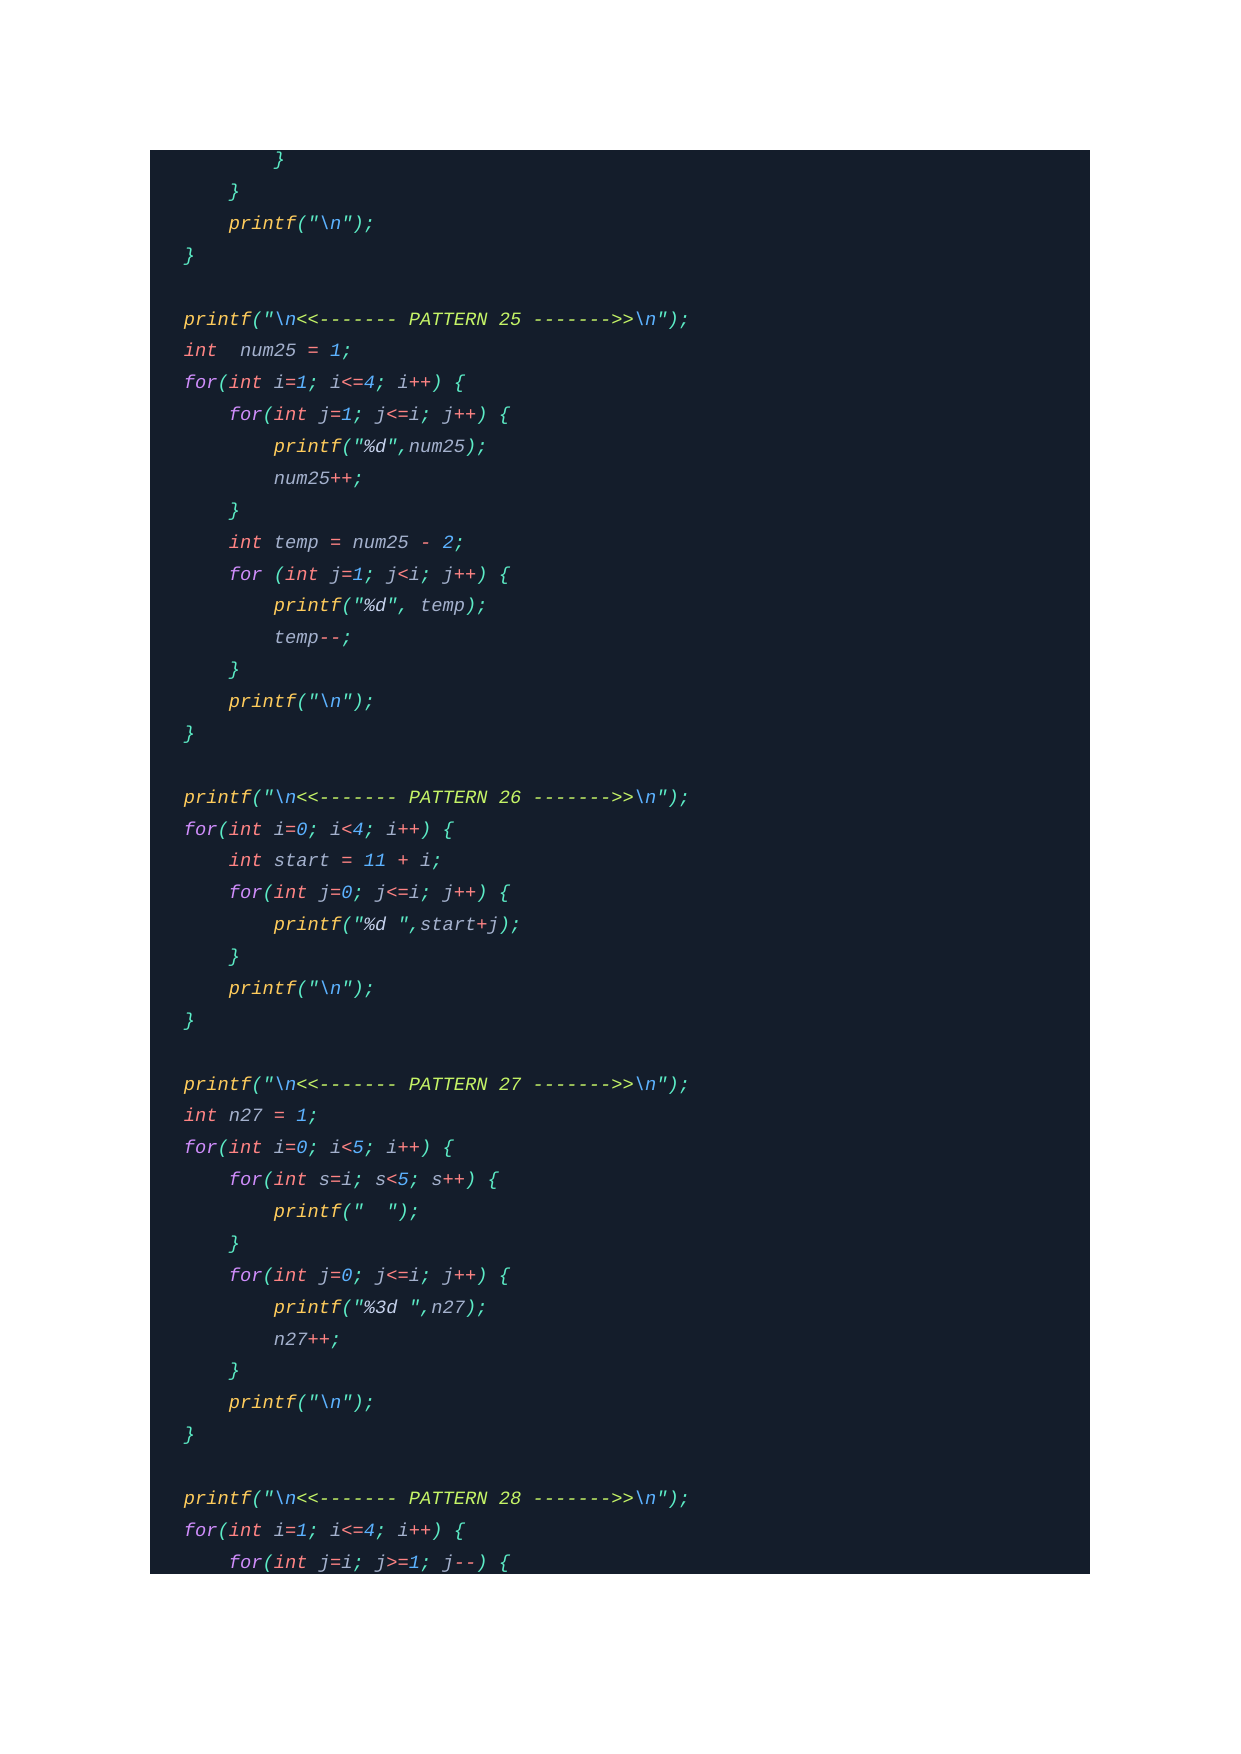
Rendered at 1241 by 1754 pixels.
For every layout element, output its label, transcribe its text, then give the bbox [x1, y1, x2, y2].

text for(int i=0; i<5; i++) { [150, 1138, 1090, 1159]
text } [150, 660, 1090, 681]
text printf("\n"); [150, 214, 1090, 235]
text printf("\n<<------- PATTERN 27 ------->>\n"); [150, 1074, 1090, 1096]
text } [150, 1234, 1090, 1255]
text for(int j=0; j<=i; j++) { [150, 1266, 1090, 1287]
text printf("\n<<------- PATTERN 25 ------->>\n"); [150, 309, 1090, 331]
text temp--; [150, 628, 1090, 649]
text } [150, 150, 1090, 171]
text printf("\n"); [150, 979, 1090, 1000]
text for(int j=1; j<=i; j++) { [150, 405, 1090, 426]
text int start = 11 + i; [150, 851, 1090, 872]
text } [150, 246, 1090, 267]
text for(int i=1; i<=4; i++) { [150, 373, 1090, 394]
text for(int s=i; s<5; s++) { [150, 1170, 1090, 1191]
text printf("%3d ",n27); [150, 1297, 1090, 1319]
text printf("\n"); [150, 692, 1090, 713]
text for(int i=1; i<=4; i++) { [150, 1521, 1090, 1542]
text for(int j=0; j<=i; j++) { [150, 883, 1090, 904]
text printf("%d", temp); [150, 596, 1090, 617]
text } [150, 1425, 1090, 1446]
text for (int j=1; j<i; j++) { [150, 564, 1090, 586]
text int temp = num25 - 2; [150, 532, 1090, 554]
text } [150, 1011, 1090, 1032]
text printf("%d ",start+j); [150, 915, 1090, 936]
text int num25 = 1; [150, 341, 1090, 362]
text } [150, 1361, 1090, 1382]
text printf("\n"); [150, 1393, 1090, 1414]
text printf("\n<<------- PATTERN 28 ------->>\n"); [150, 1489, 1090, 1510]
text } [150, 182, 1090, 203]
text } [150, 947, 1090, 968]
text } [150, 501, 1090, 522]
text n27++; [150, 1329, 1090, 1351]
text num25++; [150, 469, 1090, 490]
text printf(" "); [150, 1202, 1090, 1223]
text for(int i=0; i<4; i++) { [150, 819, 1090, 841]
text printf("%d",num25); [150, 437, 1090, 458]
text printf("\n<<------- PATTERN 26 ------->>\n"); [150, 787, 1090, 809]
text } [150, 724, 1090, 745]
text for(int j=i; j>=1; j--) { [150, 1552, 1090, 1574]
text int n27 = 1; [150, 1106, 1090, 1127]
